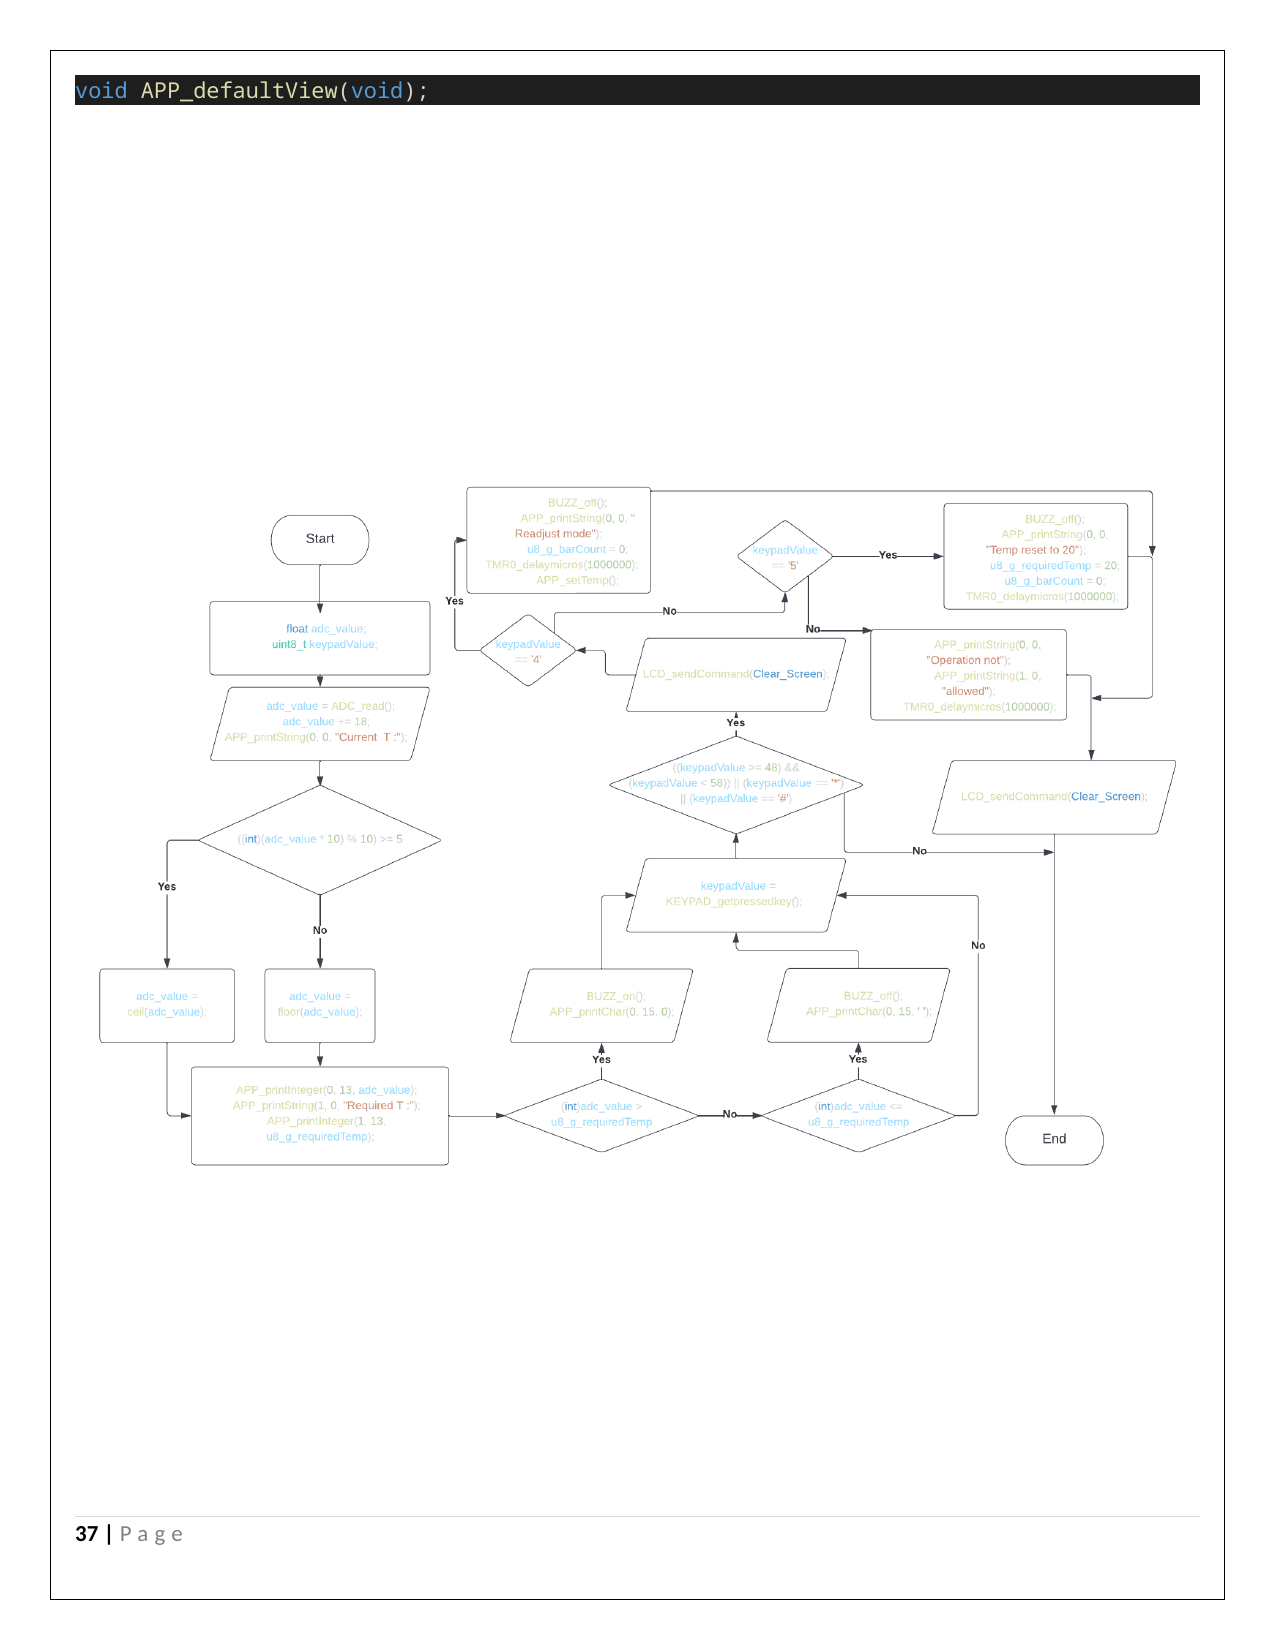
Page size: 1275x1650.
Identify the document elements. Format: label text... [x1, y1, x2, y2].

text void APP_defaultView(void); [75, 75, 1200, 105]
picture [75, 462, 1200, 1189]
